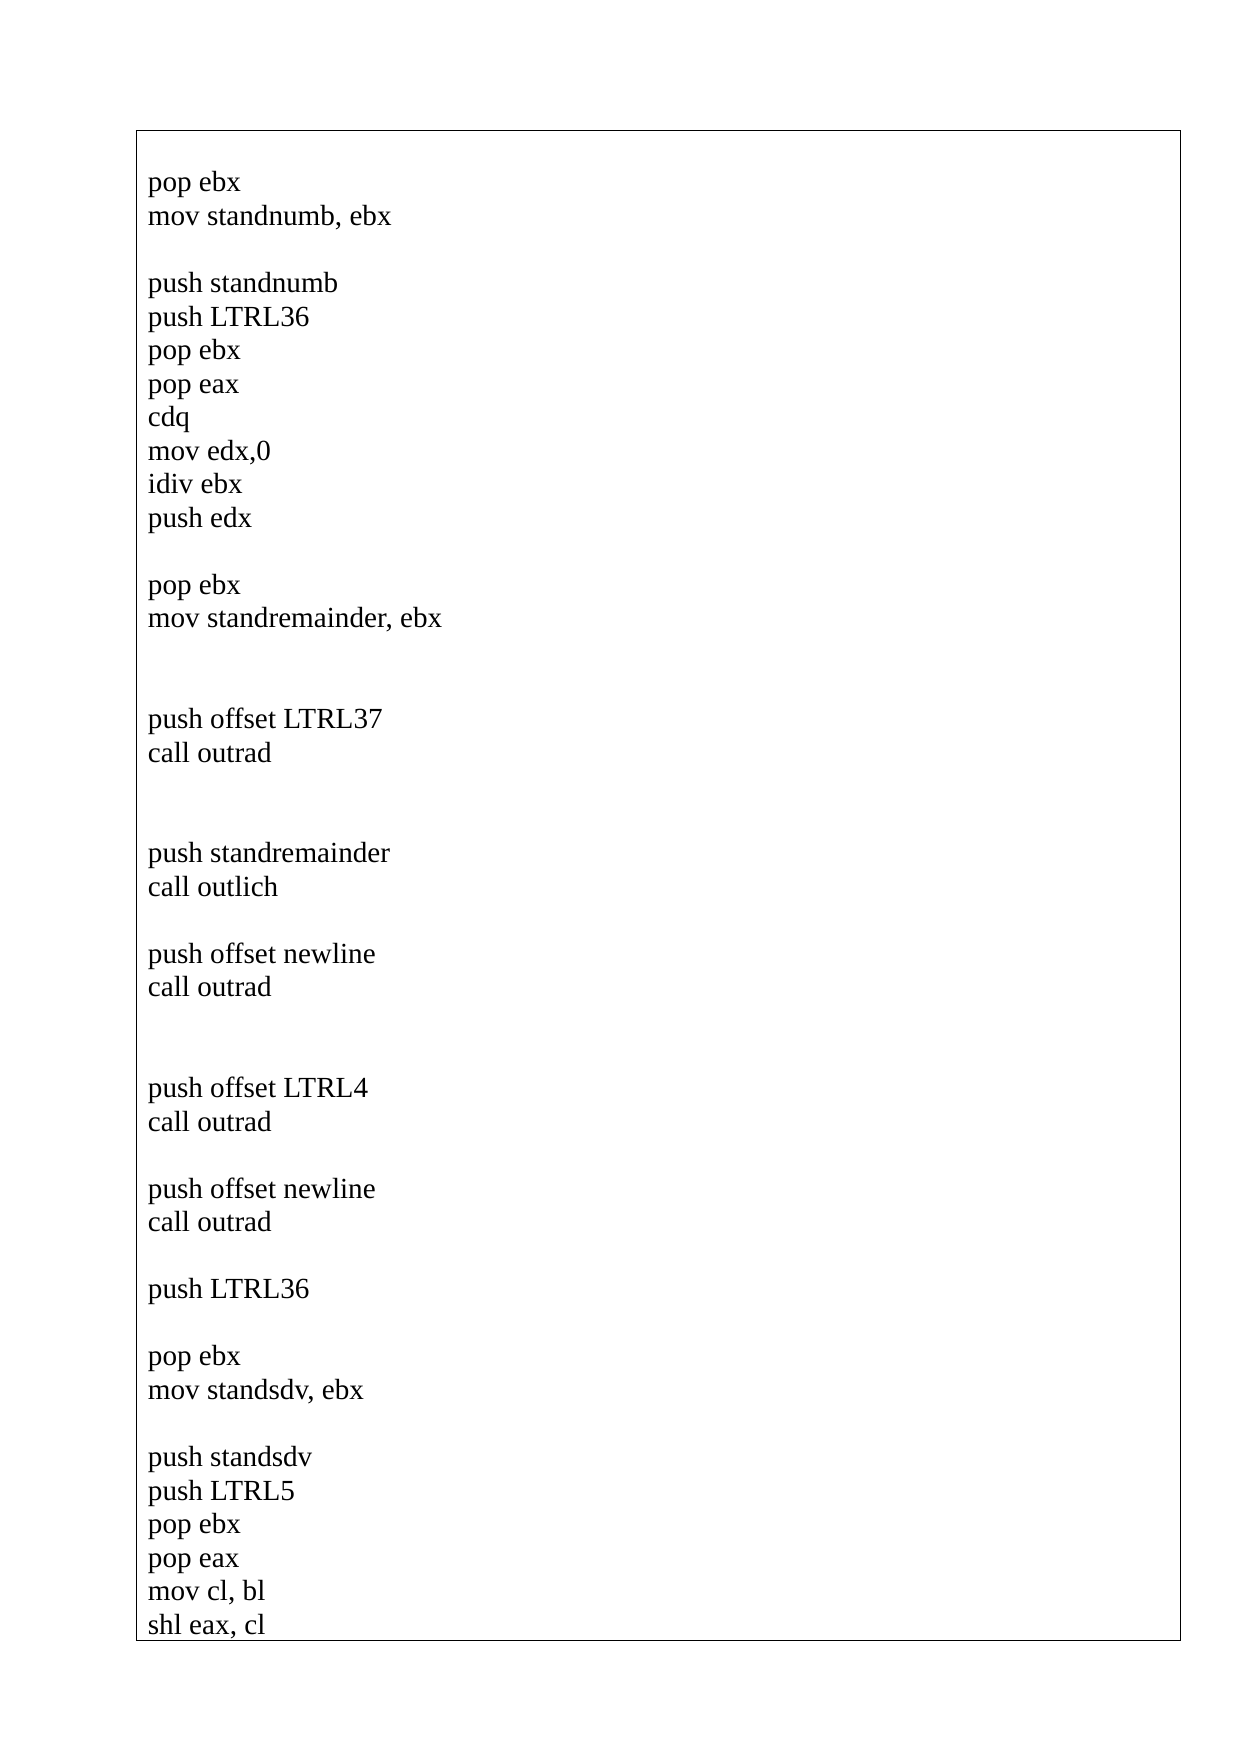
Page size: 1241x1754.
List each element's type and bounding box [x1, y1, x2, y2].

table_header [137, 131, 1180, 1640]
